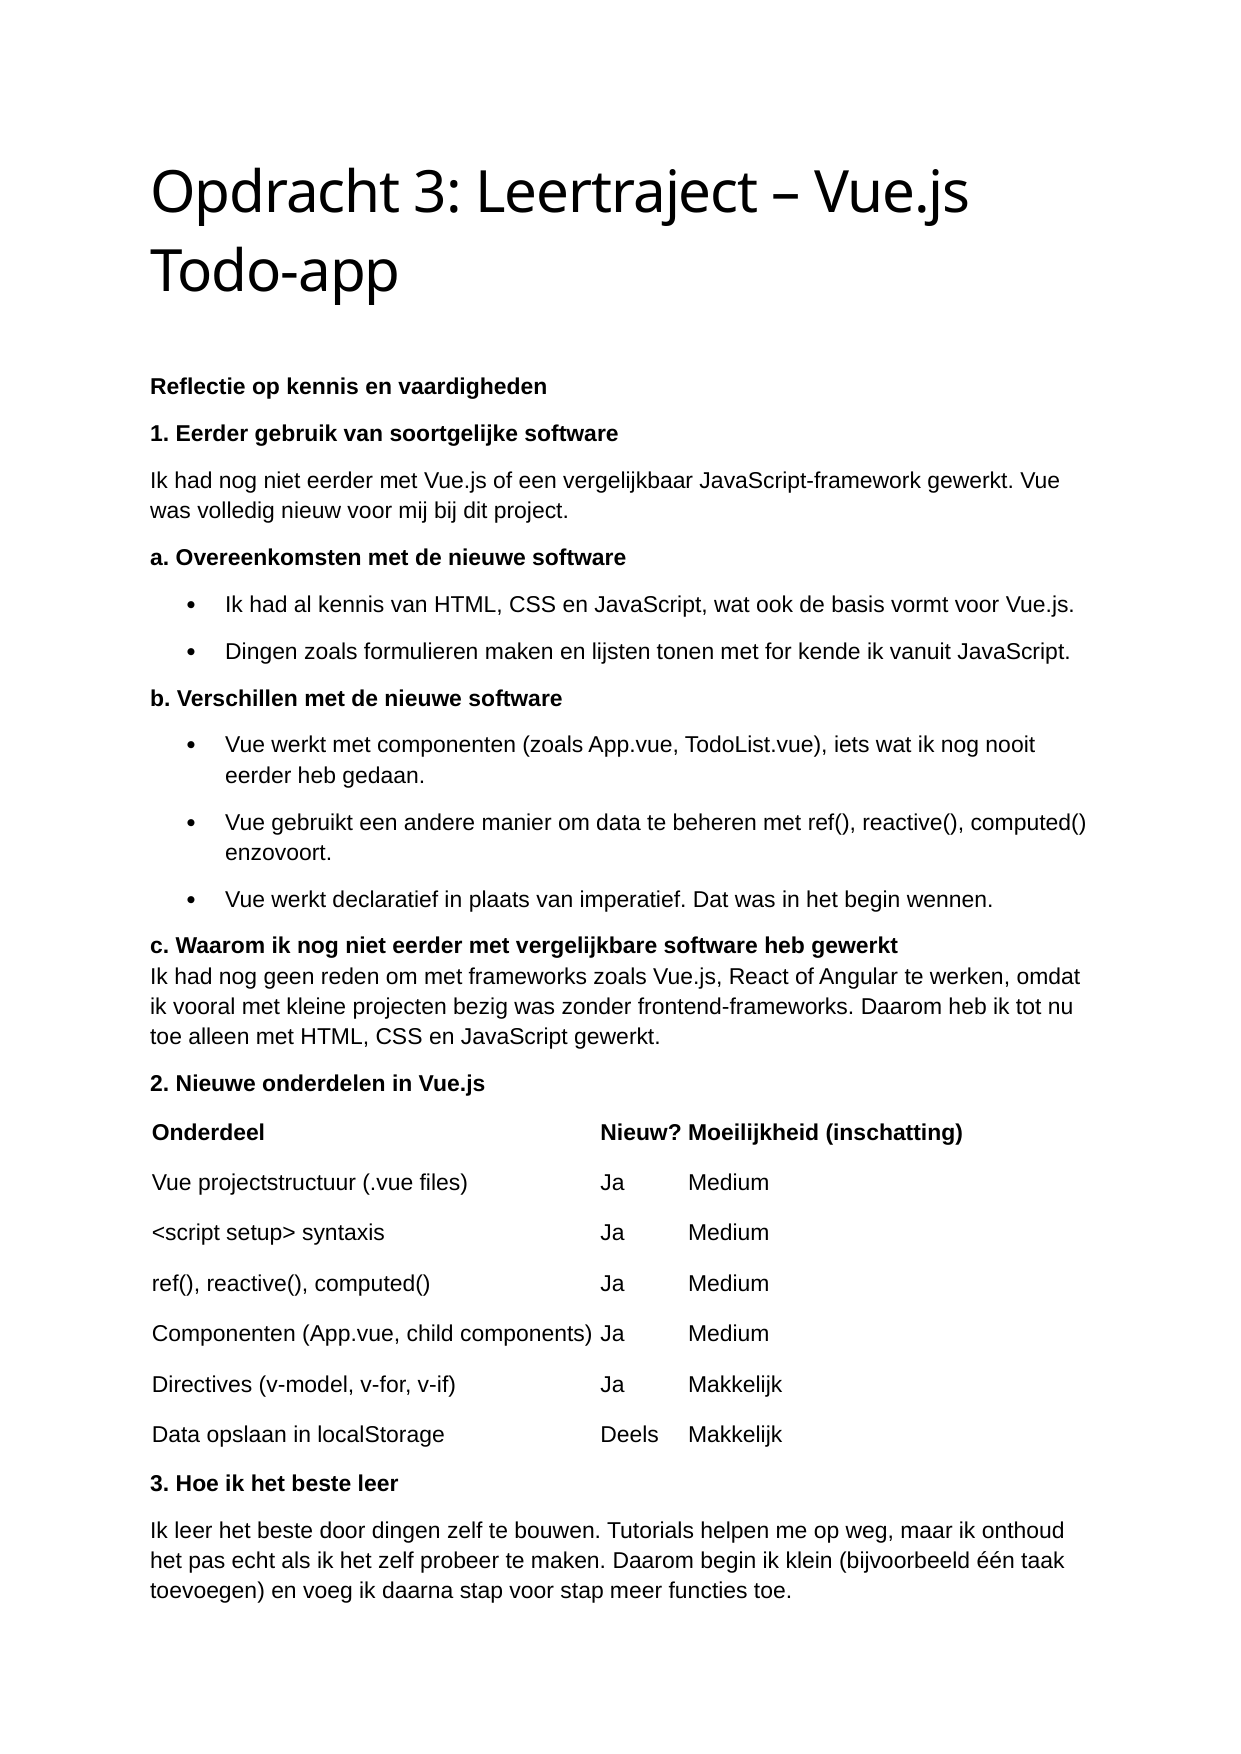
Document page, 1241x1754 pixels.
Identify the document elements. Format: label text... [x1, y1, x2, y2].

table_cell Ja [599, 1218, 686, 1268]
text b. Verschillen met de nieuwe software [150, 684, 1090, 711]
text Ik leer het beste door dingen zelf te bouwen. Tutorials helpen me op weg, maar ik onthoud het pas echt als ik het zelf probeer te maken. Daarom begin ik klein (bijvoorbeeld één taak toevoegen) en voeg ik daarna stap voor stap meer functies toe. [150, 1517, 1090, 1603]
table_cell Makkelijk [686, 1419, 969, 1470]
list Vue werkt met componenten (zoals App.vue, TodoList.vue), iets wat ik nog nooit eerder heb gedaan. [187, 731, 1090, 788]
table_cell <script setup> syntaxis [150, 1218, 598, 1268]
table_cell Ja [599, 1167, 686, 1218]
table_cell Deels [599, 1419, 686, 1470]
table_cell Medium [686, 1218, 969, 1268]
text Ik had nog niet eerder met Vue.js of een vergelijkbaar JavaScript-framework gewerkt. Vue was volledig nieuw voor mij bij dit project. [150, 467, 1090, 523]
title Opdracht 3: Leertraject – Vue.js Todo-app [150, 150, 1090, 309]
list Ik had al kennis van HTML, CSS en JavaScript, wat ook de basis vormt voor Vue.js. [187, 591, 1090, 617]
text Reflectie op kennis en vaardigheden [150, 373, 1090, 399]
table_cell Ja [599, 1268, 686, 1318]
text a. Overeenkomsten met de nieuwe software [150, 544, 1090, 570]
table_cell Ja [599, 1319, 686, 1369]
list Vue gebruikt een andere manier om data te beheren met ref(), reactive(), computed() enzovoort. [187, 808, 1090, 865]
table_cell Medium [686, 1167, 969, 1218]
table_cell Componenten (App.vue, child components) [150, 1319, 598, 1369]
text 1. Eerder gebruik van soortgelijke software [150, 420, 1090, 446]
table_cell Medium [686, 1319, 969, 1369]
table_header Onderdeel [150, 1117, 598, 1167]
text 2. Nieuwe onderdelen in Vue.js [150, 1070, 1090, 1096]
table_cell Directives (v-model, v-for, v-if) [150, 1369, 598, 1419]
table_header Moeilijkheid (inschatting) [686, 1117, 969, 1167]
text c. Waarom ik nog niet eerder met vergelijkbare software heb gewerkt Ik had nog geen reden om met frameworks zoals Vue.js, React of Angular te werken, omdat ik vooral met kleine projecten bezig was zonder frontend-frameworks. Daarom heb ik tot nu toe alleen met HTML, CSS en JavaScript gewerkt. [150, 932, 1090, 1049]
table_cell Vue projectstructuur (.vue files) [150, 1167, 598, 1218]
list Dingen zoals formulieren maken en lijsten tonen met for kende ik vanuit JavaScript. [187, 638, 1090, 664]
table_cell Ja [599, 1369, 686, 1419]
text 3. Hoe ik het beste leer [150, 1470, 1090, 1496]
table_cell Medium [686, 1268, 969, 1318]
list Vue werkt declaratief in plaats van imperatief. Dat was in het begin wennen. [187, 886, 1090, 912]
table_header Nieuw? [599, 1117, 686, 1167]
table_cell ref(), reactive(), computed() [150, 1268, 598, 1318]
table_cell Makkelijk [686, 1369, 969, 1419]
table_cell Data opslaan in localStorage [150, 1419, 598, 1470]
